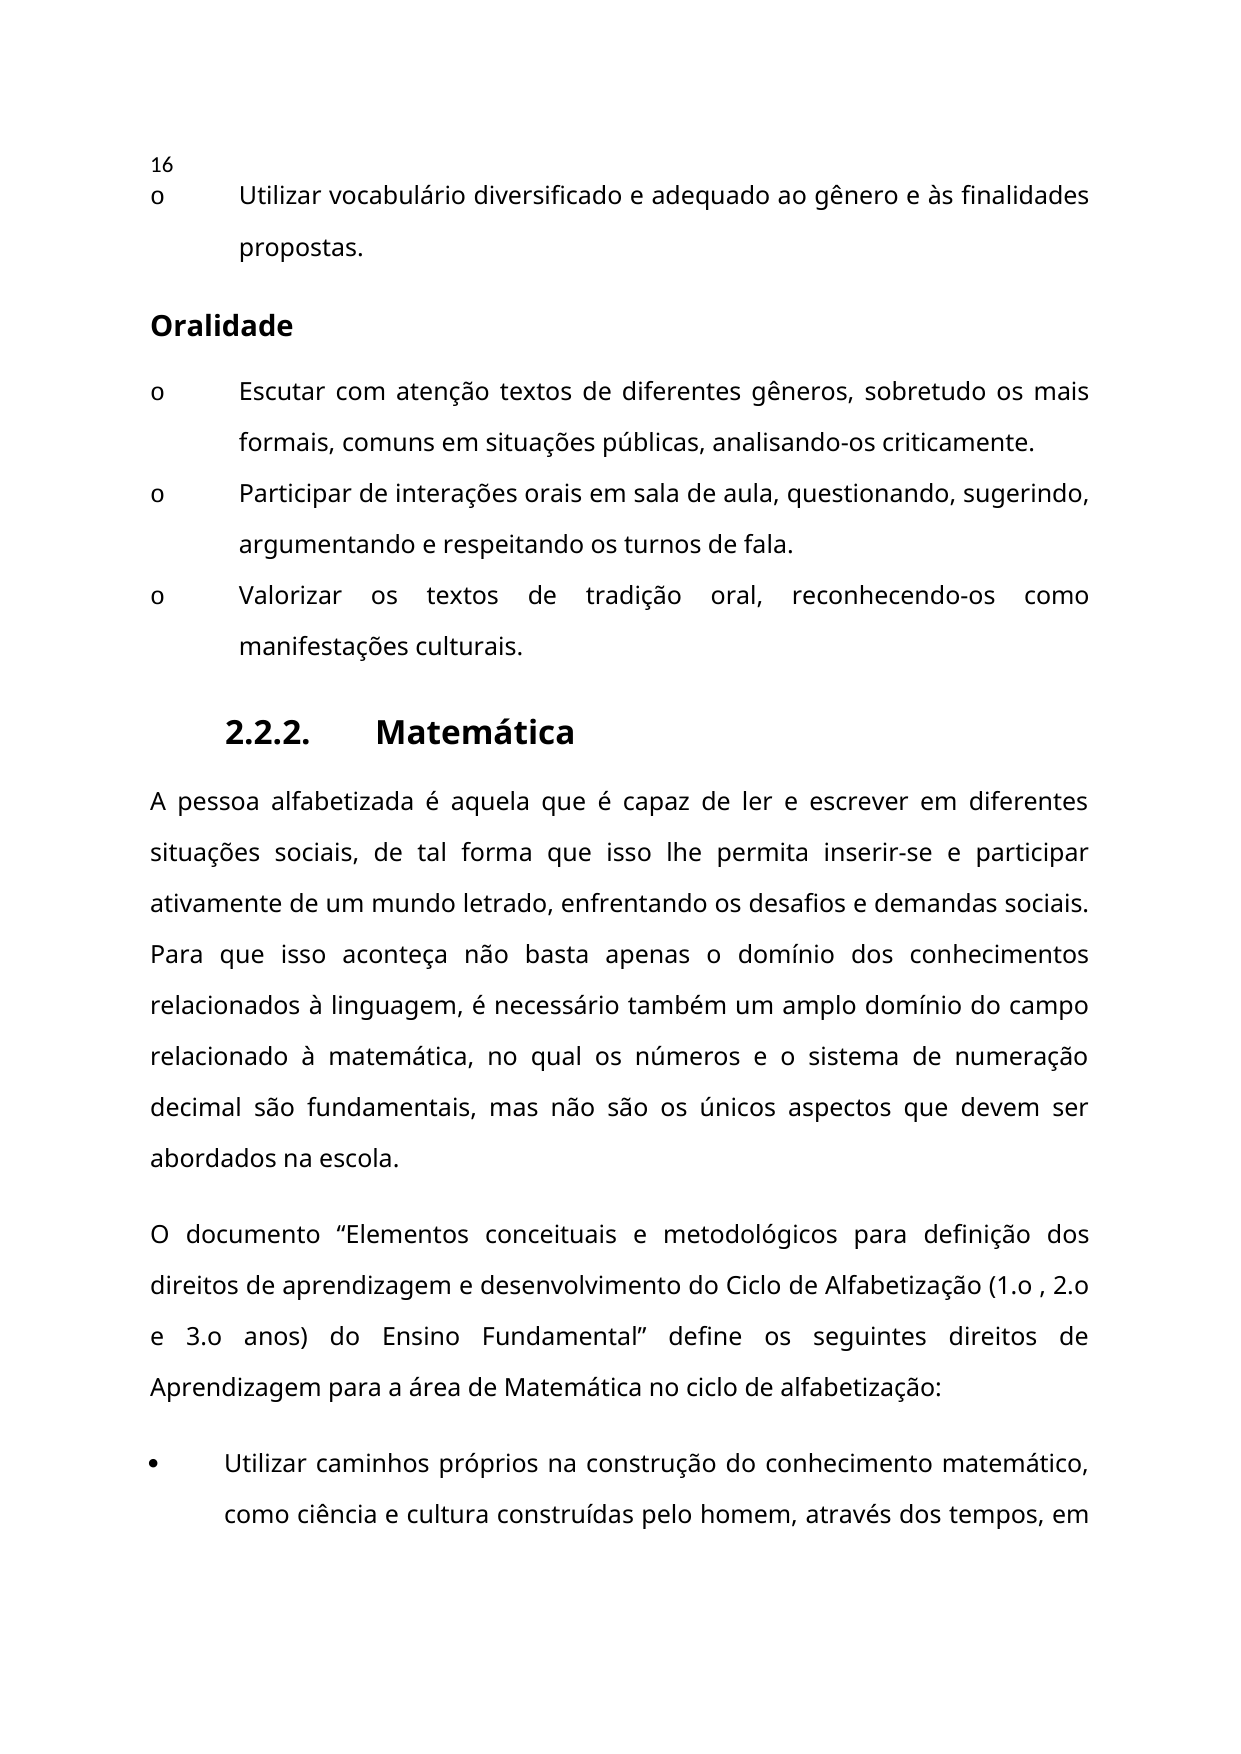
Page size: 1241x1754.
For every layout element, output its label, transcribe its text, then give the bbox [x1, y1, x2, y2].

subtitle Oralidade [150, 305, 1090, 345]
list Utilizar vocabulário diversificado e adequado ao gênero e às finalidades propostas. [150, 178, 1090, 263]
list Participar de interações orais em sala de aula, questionando, sugerindo, argumentando e respeitando os turnos de fala. [150, 475, 1090, 561]
list Escutar com atenção textos de diferentes gêneros, sobretudo os mais formais, comuns em situações públicas, analisando-os criticamente. [150, 373, 1090, 458]
text A pessoa alfabetizada é aquela que é capaz de ler e escrever em diferentes situações sociais, de tal forma que isso lhe permita inserir-se e participar ativamente de um mundo letrado, enfrentando os desafios e demandas sociais. Para que isso aconteça não basta apenas o domínio dos conhecimentos relacionados à linguagem, é necessário também um amplo domínio do campo relacionado à matemática, no qual os números e o sistema de numeração decimal são fundamentais, mas não são os únicos aspectos que devem ser abordados na escola. [150, 783, 1090, 1174]
text O documento “Elementos conceituais e metodológicos para definição dos direitos de aprendizagem e desenvolvimento do Ciclo de Alfabetização (1.o , 2.o e 3.o anos) do Ensino Fundamental” define os seguintes direitos de Aprendizagem para a área de Matemática no ciclo de alfabetização: [150, 1216, 1090, 1404]
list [149, 1446, 1090, 1531]
list Valorizar os textos de tradição oral, reconhecendo-os como manifestações culturais. [150, 578, 1090, 663]
subtitle Matemática [225, 709, 1090, 754]
